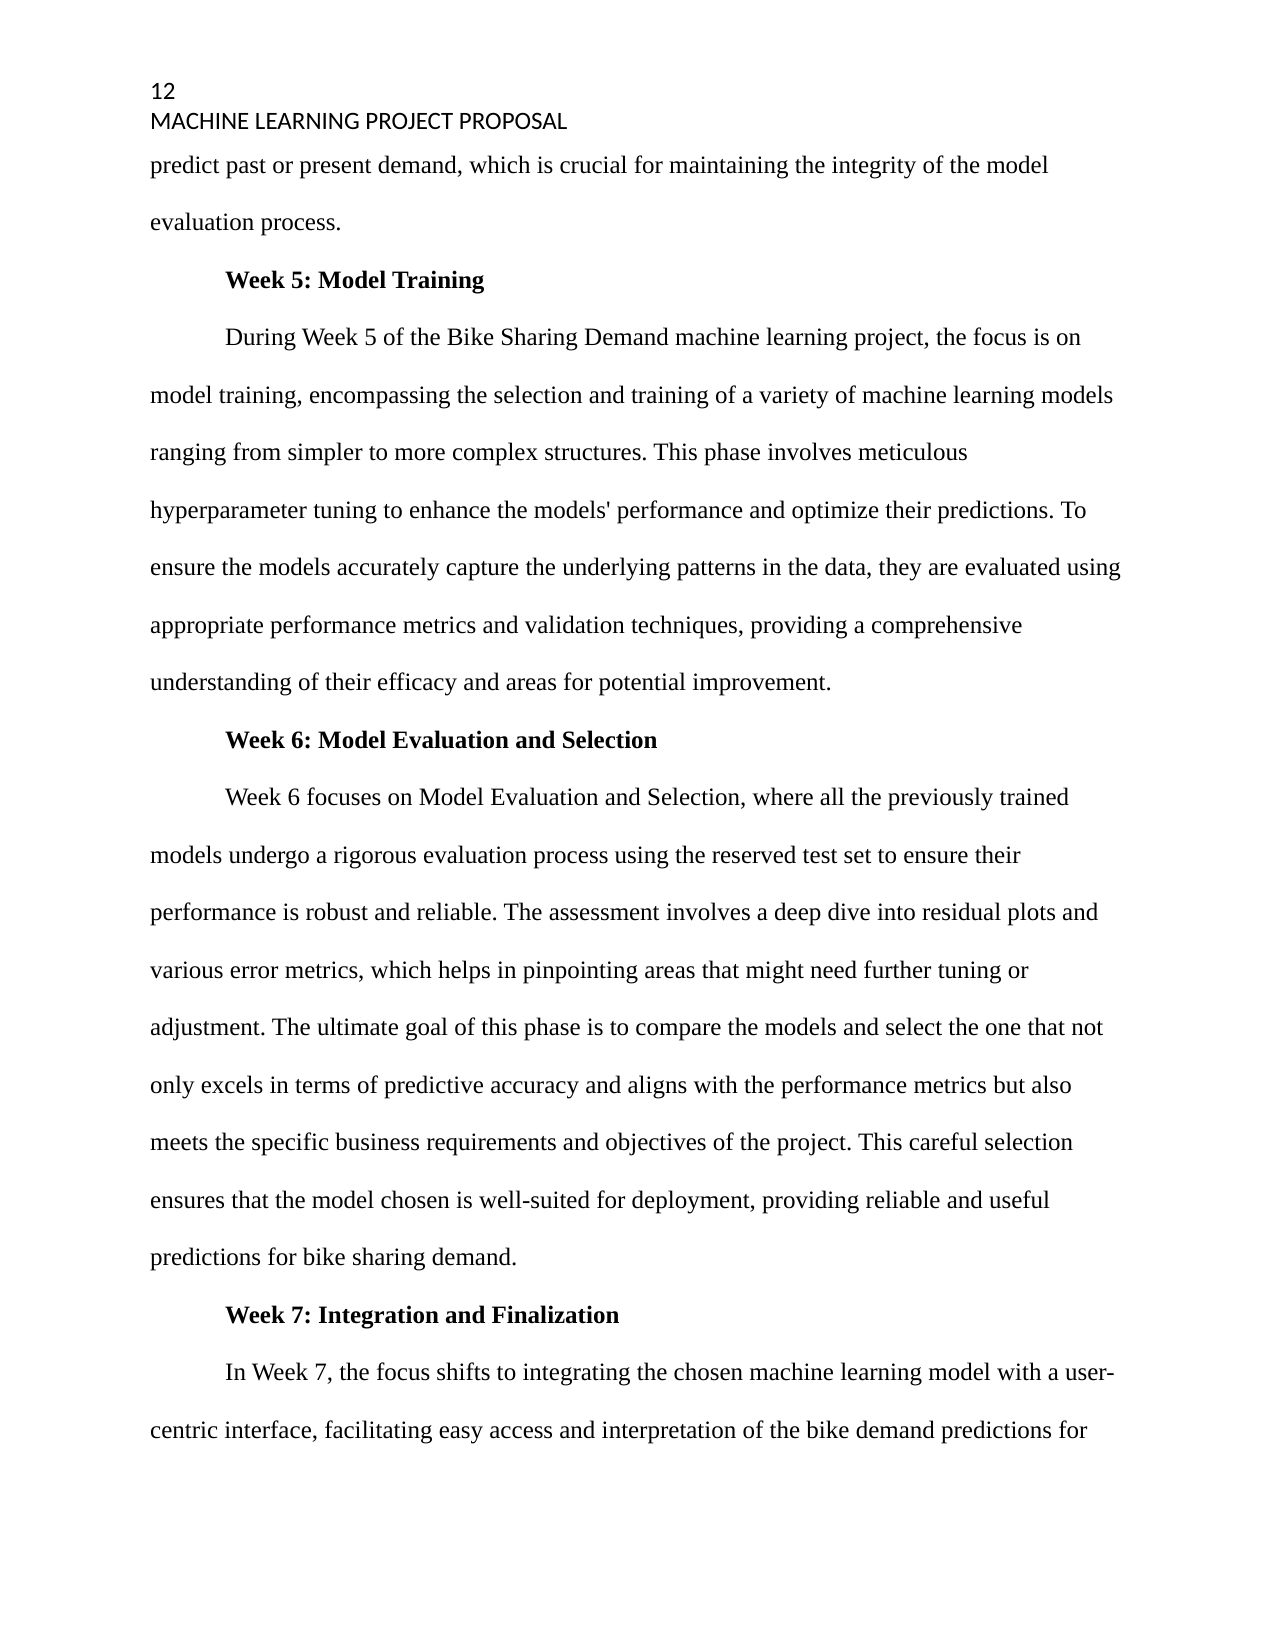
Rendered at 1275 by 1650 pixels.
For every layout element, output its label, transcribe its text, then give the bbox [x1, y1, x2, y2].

text Week 6: Model Evaluation and Selection [150, 725, 1125, 754]
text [150, 1357, 1125, 1444]
text During Week 5 of the Bike Sharing Demand machine learning project, the focus is on model training, encompassing the selection and training of a variety of machine learning models ranging from simpler to more complex structures. This phase involves meticulous hyperparameter tuning to enhance the models' performance and optimize their predictions. To ensure the models accurately capture the underlying patterns in the data, they are evaluated using appropriate performance metrics and validation techniques, providing a comprehensive understanding of their efficacy and areas for potential improvement. [150, 322, 1125, 696]
text Week 5: Model Training [150, 265, 1125, 294]
text Week 7: Integration and Finalization [150, 1300, 1125, 1329]
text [150, 150, 1125, 236]
text Week 6 focuses on Model Evaluation and Selection, where all the previously trained models undergo a rigorous evaluation process using the reserved test set to ensure their performance is robust and reliable. The assessment involves a deep dive into residual plots and various error metrics, which helps in pinpointing areas that might need further tuning or adjustment. The ultimate goal of this phase is to compare the models and select the one that not only excels in terms of predictive accuracy and aligns with the performance metrics but also meets the specific business requirements and objectives of the project. This careful selection ensures that the model chosen is well-suited for deployment, providing reliable and useful predictions for bike sharing demand. [150, 782, 1125, 1271]
